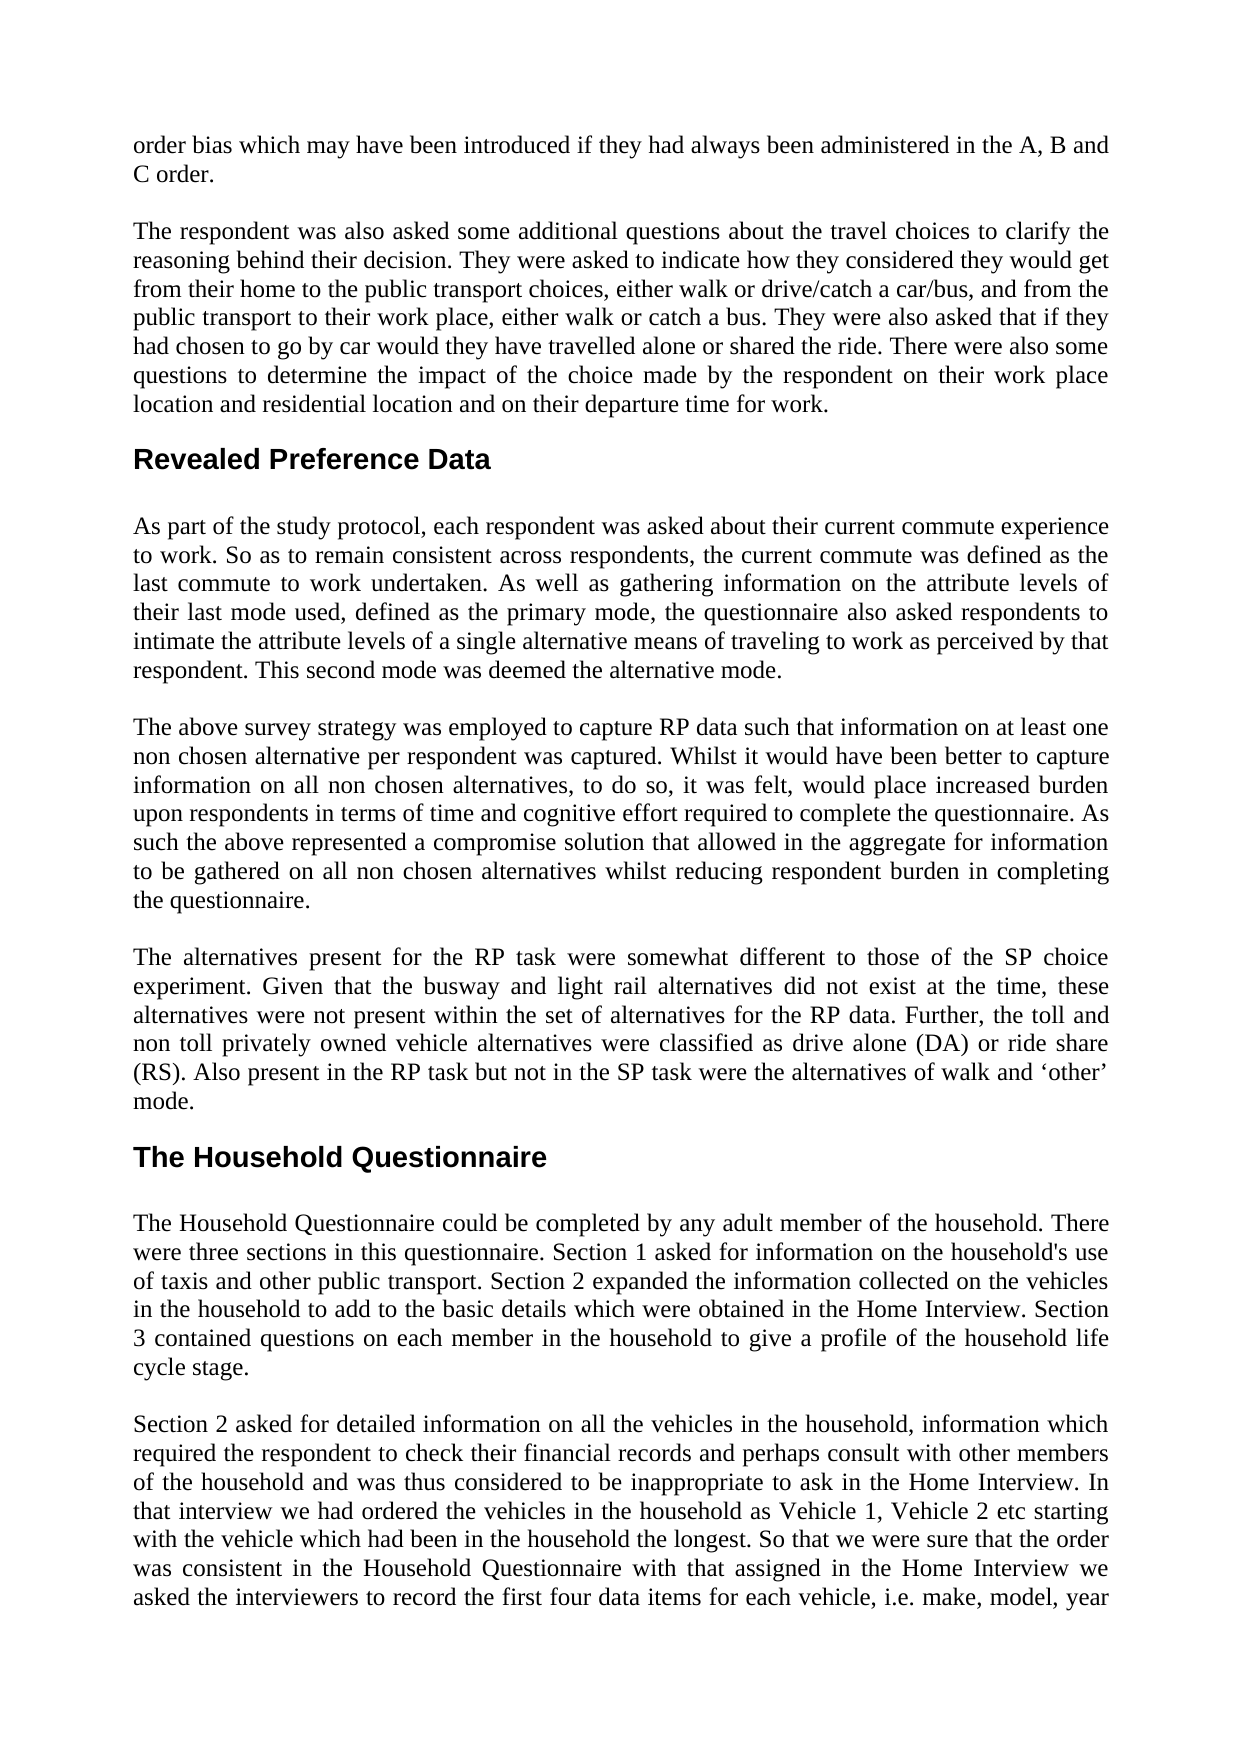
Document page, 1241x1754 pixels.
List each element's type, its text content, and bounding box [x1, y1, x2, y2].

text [133, 1409, 1110, 1611]
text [133, 130, 1110, 187]
text The respondent was also asked some additional questions about the travel choices to clarify the reasoning behind their decision. They were asked to indicate how they considered they would get from their home to the public transport choices, either walk or drive/catch a car/bus, and from the public transport to their work place, either walk or catch a bus. They were also asked that if they had chosen to go by car would they have travelled alone or shared the ride. There were also some questions to determine the impact of the choice made by the respondent on their work place location and residential location and on their departure time for work. [133, 216, 1110, 417]
subtitle Revealed Preference Data [133, 442, 1110, 476]
text The alternatives present for the RP task were somewhat different to those of the SP choice experiment. Given that the busway and light rail alternatives did not exist at the time, these alternatives were not present within the set of alternatives for the RP data. Further, the toll and non toll privately owned vehicle alternatives were classified as drive alone (DA) or ride share (RS). Also present in the RP task but not in the SP task were the alternatives of walk and ‘other’ mode. [133, 942, 1110, 1115]
text As part of the study protocol, each respondent was asked about their current commute experience to work. So as to remain consistent across respondents, the current commute was defined as the last commute to work undertaken. As well as gathering information on the attribute levels of their last mode used, defined as the primary mode, the questionnaire also asked respondents to intimate the attribute levels of a single alternative means of traveling to work as perceived by that respondent. This second mode was deemed the alternative mode. [133, 511, 1110, 683]
subtitle The Household Questionnaire [133, 1140, 1110, 1173]
text The Household Questionnaire could be completed by any adult member of the household. There were three sections in this questionnaire. Section 1 asked for information on the household's use of taxis and other public transport. Section 2 expanded the information collected on the vehicles in the household to add to the basic details which were obtained in the Home Interview. Section 3 contained questions on each member in the household to give a profile of the household life cycle stage. [133, 1208, 1110, 1381]
text The above survey strategy was employed to capture RP data such that information on at least one non chosen alternative per respondent was captured. Whilst it would have been better to capture information on all non chosen alternatives, to do so, it was felt, would place increased burden upon respondents in terms of time and cognitive effort required to complete the questionnaire. As such the above represented a compromise solution that allowed in the aggregate for information to be gathered on all non chosen alternatives whilst reducing respondent burden in completing the questionnaire. [133, 712, 1110, 913]
